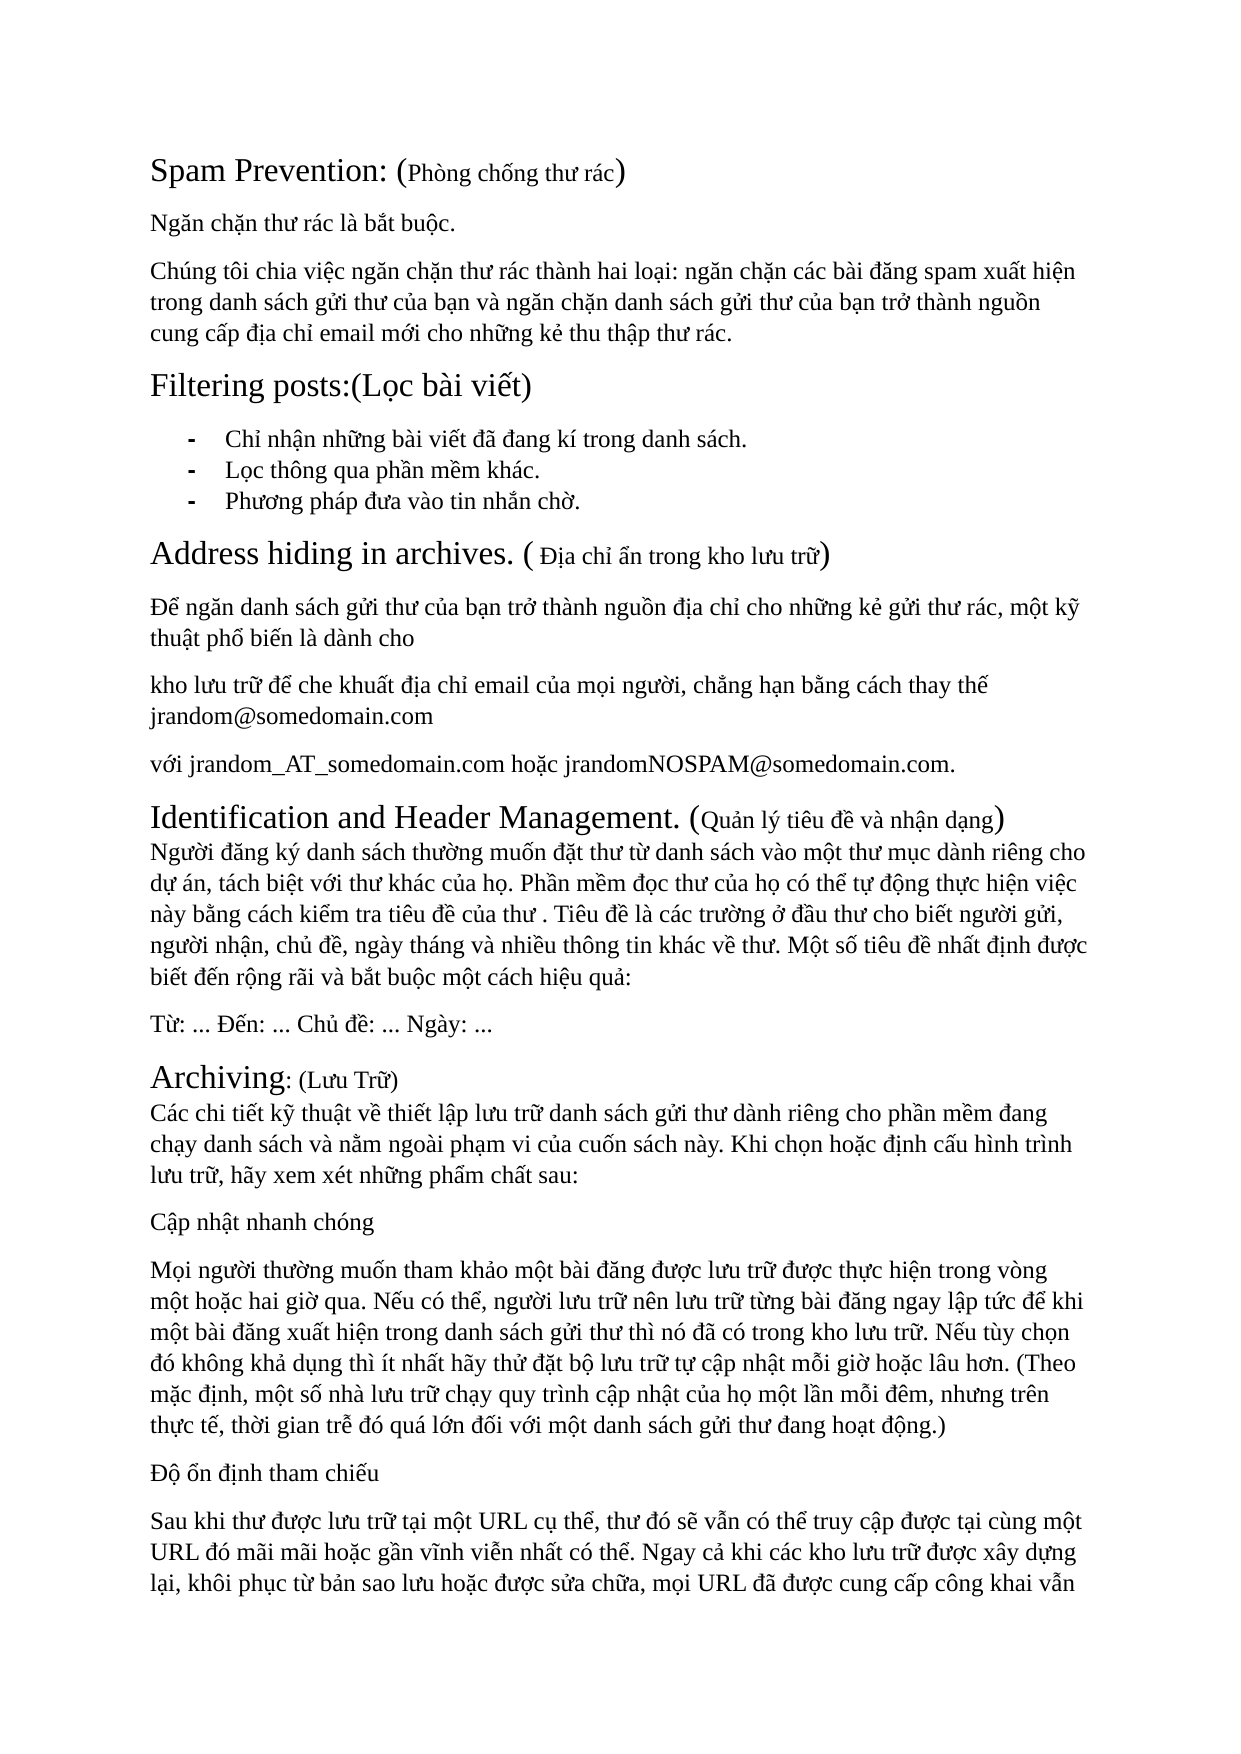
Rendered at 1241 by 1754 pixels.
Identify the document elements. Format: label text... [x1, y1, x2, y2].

text Ngăn chặn thư rác là bắt buộc. [150, 208, 1090, 237]
text Độ ổn định tham chiếu [150, 1458, 1090, 1487]
text kho lưu trữ để che khuất địa chỉ email của mọi người, chẳng hạn bằng cách thay thế jrandom@somedomain.com [150, 670, 1090, 730]
text Để ngăn danh sách gửi thư của bạn trở thành nguồn địa chỉ cho những kẻ gửi thư rác, một kỹ thuật phổ biến là dành cho [150, 592, 1090, 651]
list Lọc thông qua phần mềm khác. [187, 455, 1090, 483]
text Address hiding in archives. ( Địa chỉ ẩn trong kho lưu trữ) [150, 534, 1090, 572]
list Chỉ nhận những bài viết đã đang kí trong danh sách. [187, 423, 1090, 452]
text Filtering posts:(Lọc bài viết) [150, 366, 1090, 404]
text Cập nhật nhanh chóng [150, 1207, 1090, 1236]
text với jrandom_AT_somedomain.com hoặc jrandomNOSPAM@somedomain.com. [150, 749, 1090, 778]
text Identification and Header Management. (Quản lý tiêu đề và nhận dạng) Người đăng ký danh sách thường muốn đặt thư từ danh sách vào một thư mục dành riêng cho dự án, tách biệt với thư khác của họ. Phần mềm đọc thư của họ có thể tự động thực hiện việc này bằng cách kiểm tra tiêu đề của thư . Tiêu đề là các trường ở đầu thư cho biết người gửi, người nhận, chủ đề, ngày tháng và nhiều thông tin khác về thư. Một số tiêu đề nhất định được biết đến rộng rãi và bắt buộc một cách hiệu quả: [150, 797, 1090, 990]
text Từ: ... Đến: ... Chủ đề: ... Ngày: ... [150, 1009, 1090, 1038]
text Spam Prevention: (Phòng chống thư rác) [150, 150, 1090, 188]
text Mọi người thường muốn tham khảo một bài đăng được lưu trữ được thực hiện trong vòng một hoặc hai giờ qua. Nếu có thể, người lưu trữ nên lưu trữ từng bài đăng ngay lập tức để khi một bài đăng xuất hiện trong danh sách gửi thư thì nó đã có trong kho lưu trữ. Nếu tùy chọn đó không khả dụng thì ít nhất hãy thử đặt bộ lưu trữ tự cập nhật mỗi giờ hoặc lâu hơn. (Theo mặc định, một số nhà lưu trữ chạy quy trình cập nhật của họ một lần mỗi đêm, nhưng trên thực tế, thời gian trễ đó quá lớn đối với một danh sách gửi thư đang hoạt động.) [150, 1255, 1090, 1439]
list Phương pháp đưa vào tin nhắn chờ. [187, 486, 1090, 515]
text Archiving: (Lưu Trữ) Các chi tiết kỹ thuật về thiết lập lưu trữ danh sách gửi thư dành riêng cho phần mềm đang chạy danh sách và nằm ngoài phạm vi của cuốn sách này. Khi chọn hoặc định cấu hình trình lưu trữ, hãy xem xét những phẩm chất sau: [150, 1057, 1090, 1188]
text Chúng tôi chia việc ngăn chặn thư rác thành hai loại: ngăn chặn các bài đăng spam xuất hiện trong danh sách gửi thư của bạn và ngăn chặn danh sách gửi thư của bạn trở thành nguồn cung cấp địa chỉ email mới cho những kẻ thu thập thư rác. [150, 256, 1090, 347]
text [150, 1506, 1090, 1597]
